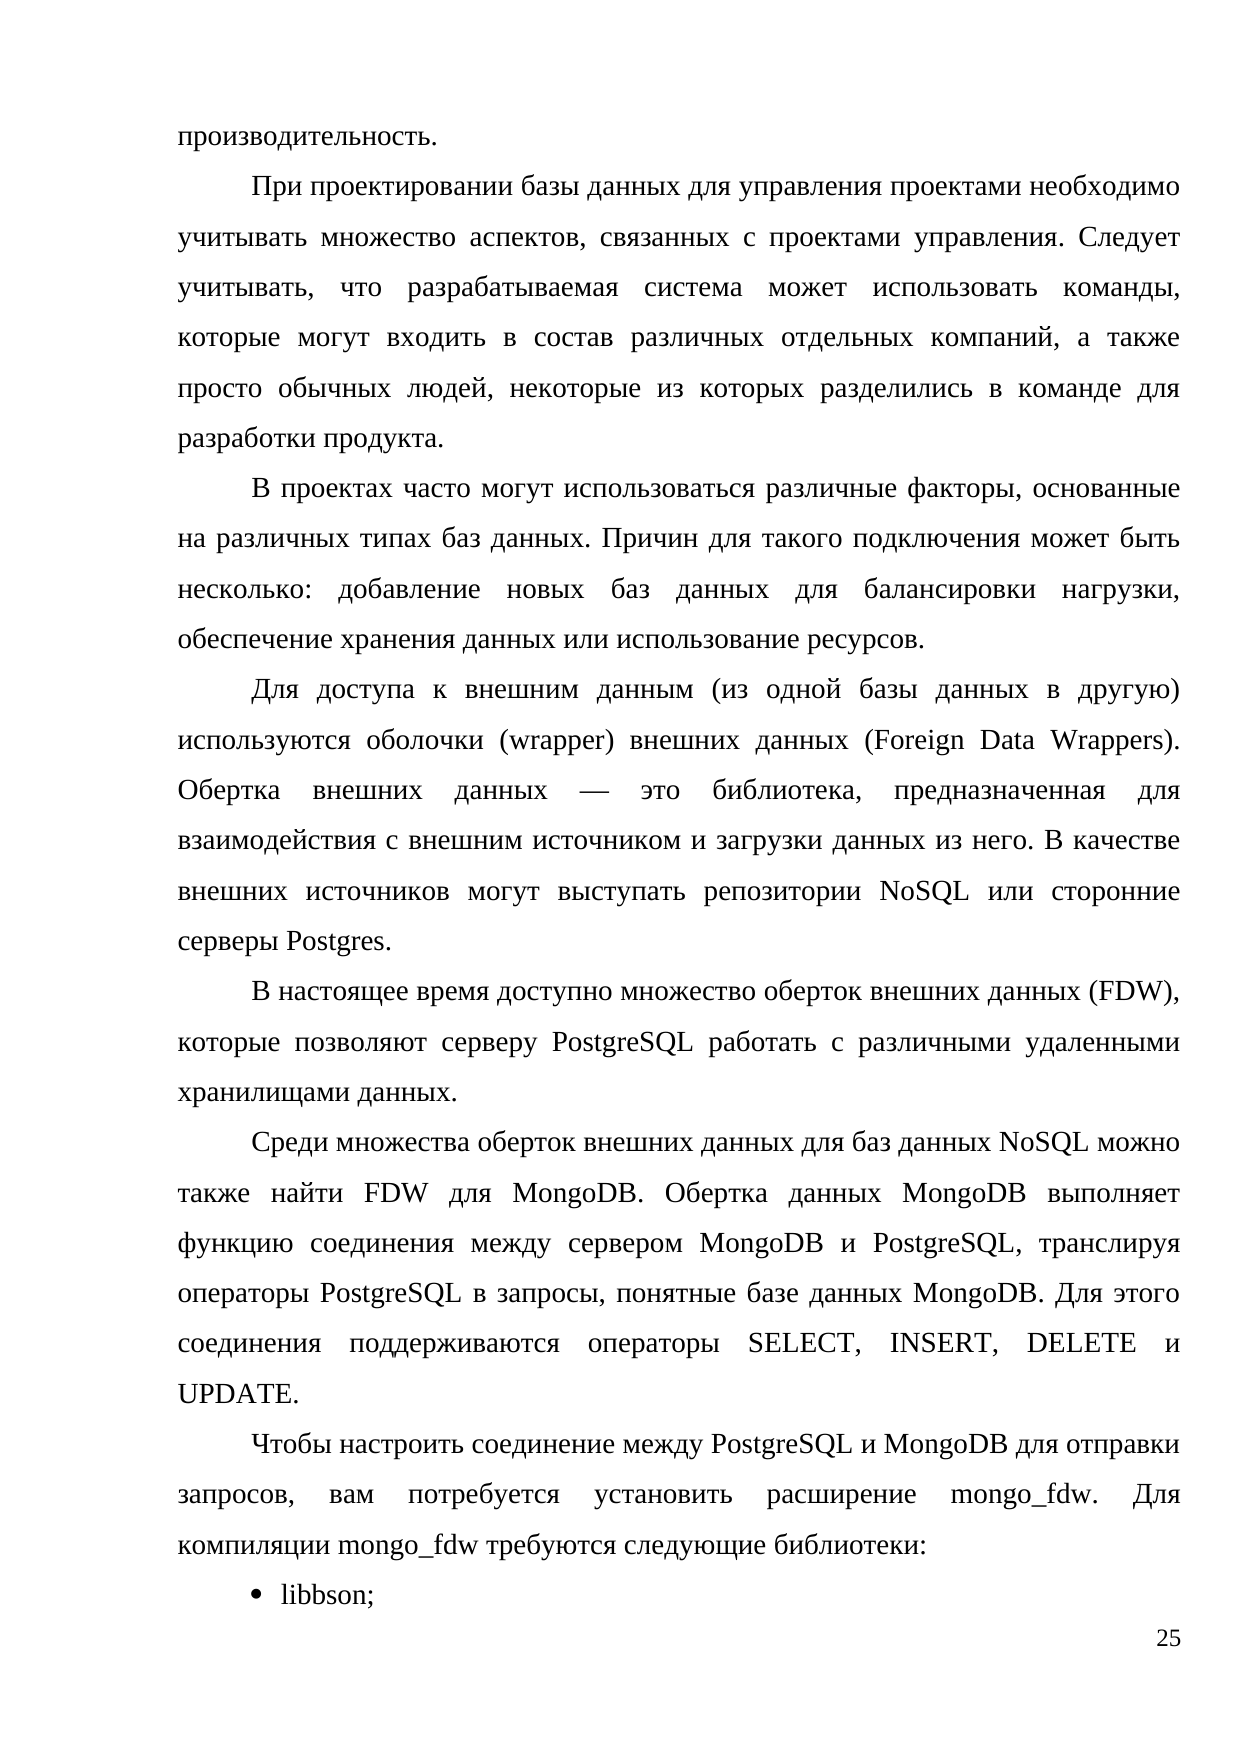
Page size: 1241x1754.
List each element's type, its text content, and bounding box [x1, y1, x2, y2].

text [177, 118, 1181, 152]
text Для доступа к внешним данным (из одной базы данных в другую) используются оболочки (wrapper) внешних данных (Foreign Data Wrappers). Обертка внешних данных — это библиотека, предназначенная для взаимодействия с внешним источником и загрузки данных из него. В качестве внешних источников могут выступать репозитории NoSQL или сторонние серверы Postgres. [177, 672, 1181, 957]
text Среди множества оберток внешних данных для баз данных NoSQL можно также найти FDW для MongoDB. Обертка данных MongoDB выполняет функцию соединения между сервером MongoDB и PostgreSQL, транслируя операторы PostgreSQL в запросы, понятные базе данных MongoDB. Для этого соединения поддерживаются операторы SELECT, INSERT, DELETE и UPDATE. [177, 1124, 1181, 1409]
text Чтобы настроить соединение между PostgreSQL и MongoDB для отправки запросов, вам потребуется установить расширение mongo_fdw. Для компиляции mongo_fdw требуются следующие библиотеки: [177, 1426, 1181, 1560]
text В настоящее время доступно множество оберток внешних данных (FDW), которые позволяют серверу PostgreSQL работать с различными удаленными хранилищами данных. [177, 973, 1181, 1108]
text В проектах часто могут использоваться различные факторы, основанные на различных типах баз данных. Причин для такого подключения может быть несколько: добавление новых баз данных для балансировки нагрузки, обеспечение хранения данных или использование ресурсов. [177, 470, 1181, 655]
list libbson; [251, 1577, 1181, 1611]
text При проектировании базы данных для управления проектами необходимо учитывать множество аспектов, связанных с проектами управления. Следует учитывать, что разрабатываемая система может использовать команды, которые могут входить в состав различных отдельных компаний, а также просто обычных людей, некоторые из которых разделились в команде для разработки продукта. [177, 168, 1181, 453]
